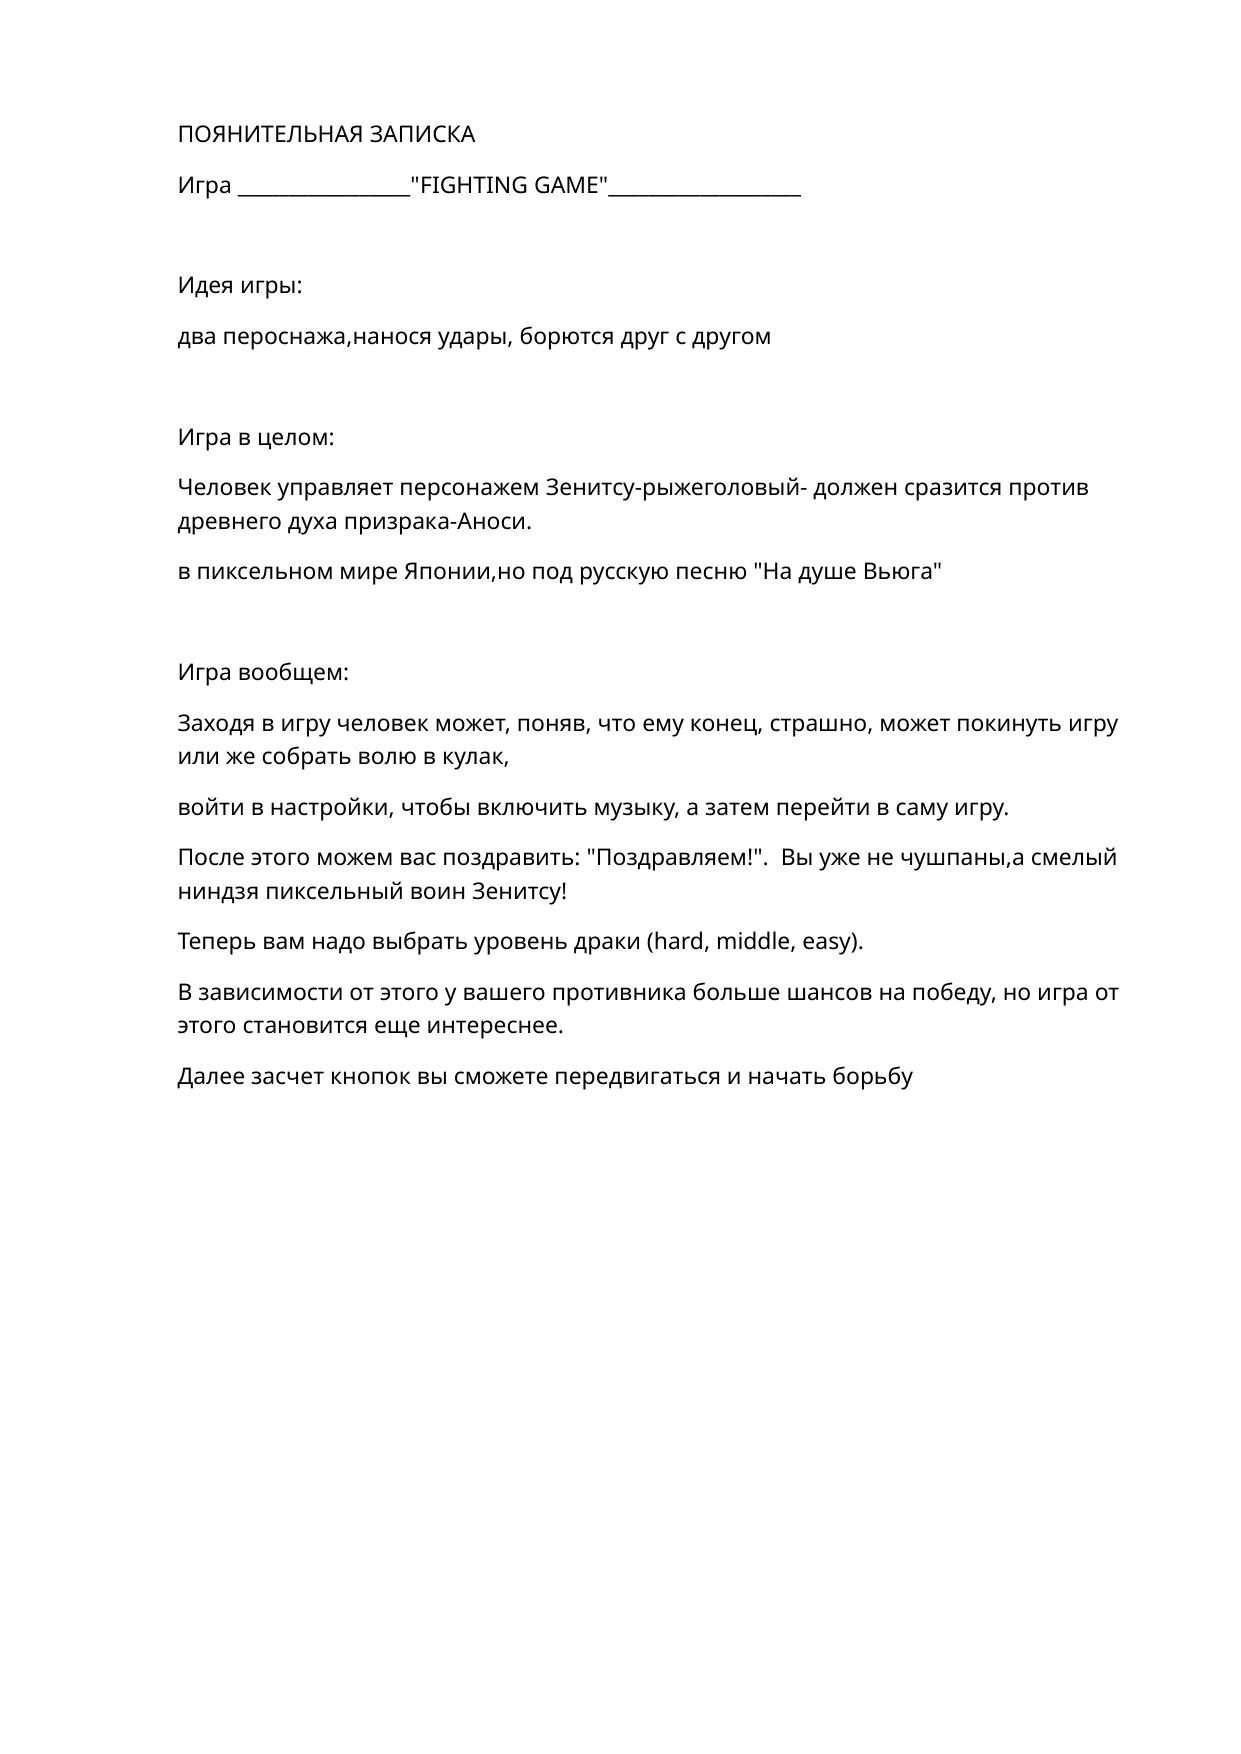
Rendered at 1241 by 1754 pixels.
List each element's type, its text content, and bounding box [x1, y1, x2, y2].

text После этого можем вас поздравить: "Поздравляем!". Вы уже не чушпаны,а смелый ниндзя пиксельный воин Зенитсу! [177, 841, 1152, 906]
text войти в настройки, чтобы включить музыку, а затем перейти в саму игру. [177, 791, 1152, 822]
text ПОЯНИТЕЛЬНАЯ ЗАПИСКА [177, 118, 1152, 149]
text В зависимости от этого у вашего противника больше шансов на победу, но игра от этого становится еще интереснее. [177, 976, 1152, 1041]
text Далее засчет кнопок вы сможете передвигаться и начать борьбу [177, 1060, 1152, 1091]
text Идея игры: [177, 269, 1152, 301]
text Игра вообщем: [177, 656, 1152, 687]
text два пероснажа,нанося удары, борются друг с другом [177, 320, 1152, 351]
text Игра в целом: [177, 421, 1152, 452]
text Человек управляет персонажем Зенитсу-рыжеголовый- должен сразится против древнего духа призрака-Аноси. [177, 471, 1152, 536]
text в пиксельном мире Японии,но под русскую песню "На душе Вьюга" [177, 555, 1152, 586]
text Игра _________________"FIGHTING GAME"___________________ [177, 168, 1152, 200]
text Теперь вам надо выбрать уровень драки (hard, middle, easy). [177, 925, 1152, 956]
text Заходя в игру человек может, поняв, что ему конец, страшно, может покинуть игру или же собрать волю в кулак, [177, 706, 1152, 771]
